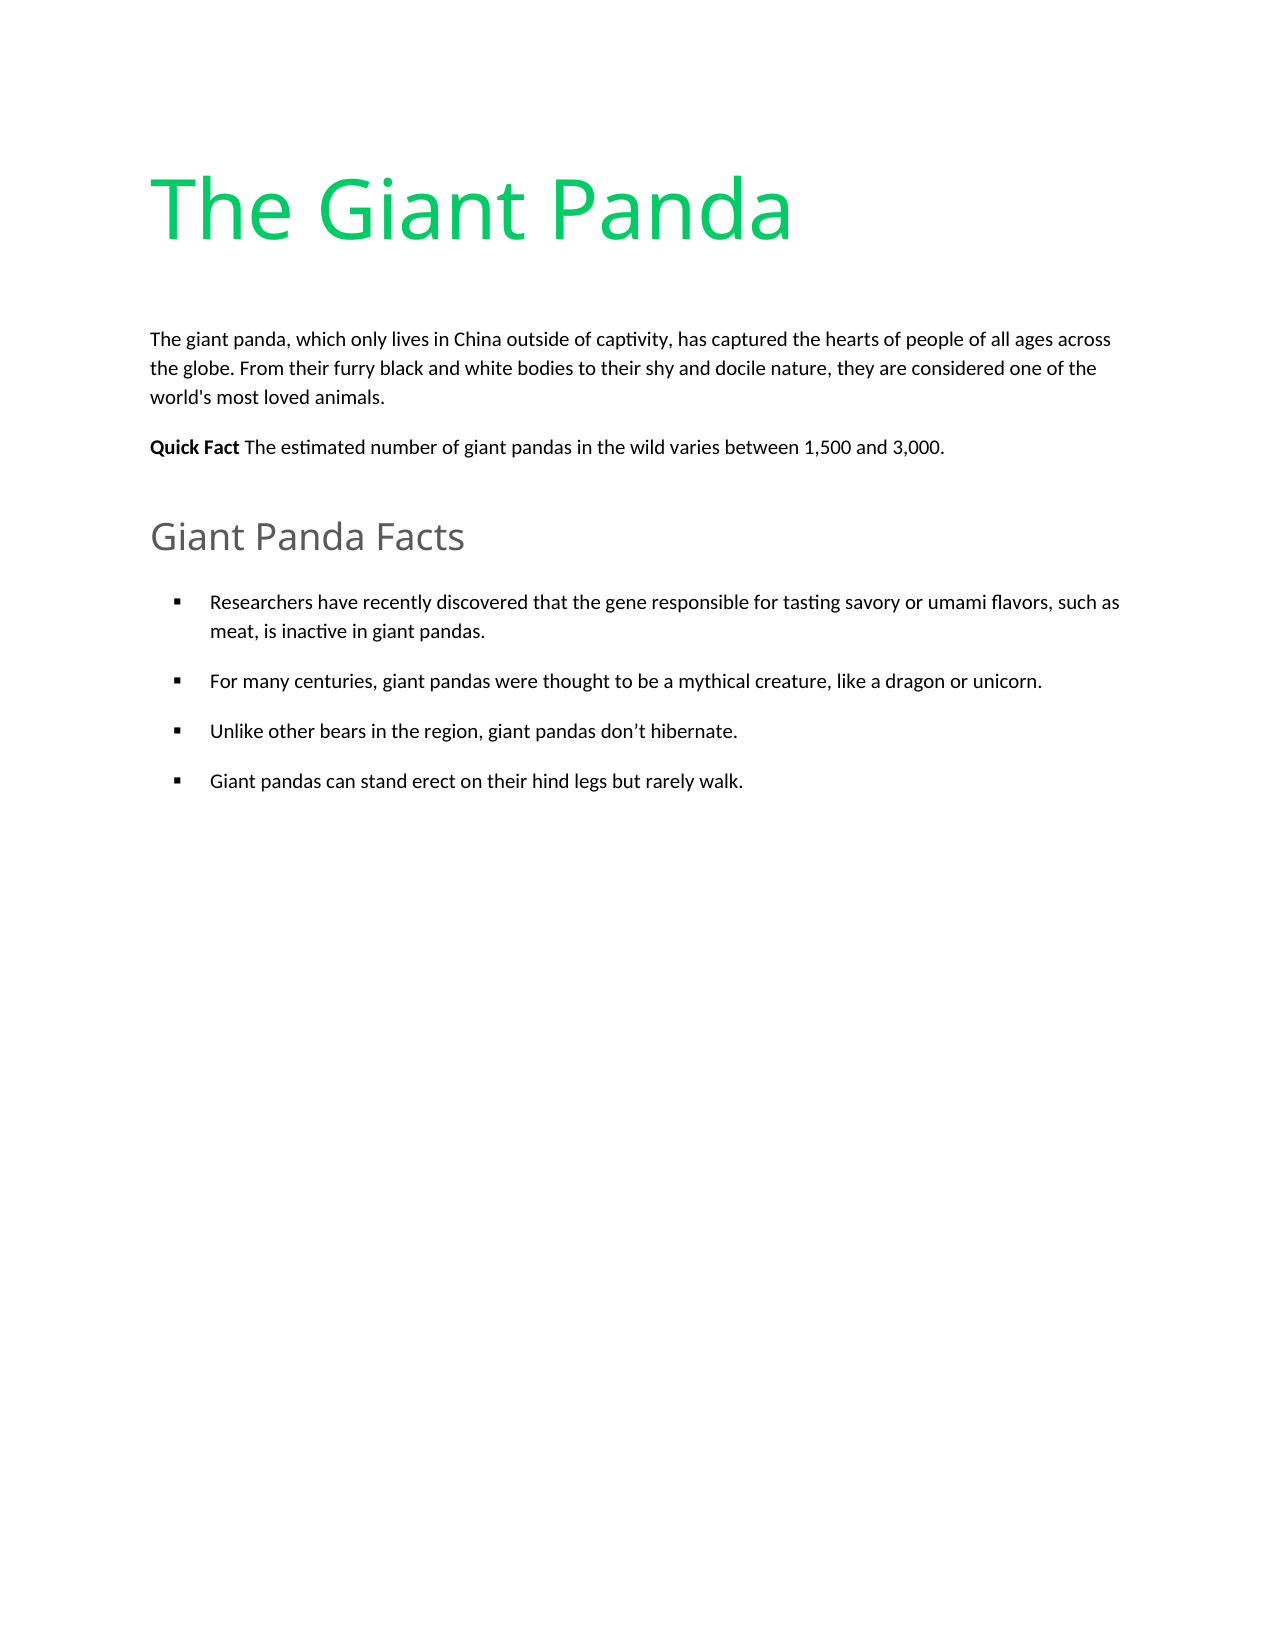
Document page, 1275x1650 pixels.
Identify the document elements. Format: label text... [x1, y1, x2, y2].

text The giant panda, which only lives in China outside of captivity, has captured the hearts of people of all ages across the globe. From their furry black and white bodies to their shy and docile nature, they are considered one of the world's most loved animals. [150, 326, 1125, 410]
list Researchers have recently discovered that the gene responsible for tasting savory or umami flavors, such as meat, is inactive in giant pandas. [172, 589, 1125, 644]
title The Giant Panda [150, 150, 1125, 263]
list For many centuries, giant pandas were thought to be a mythical creature, like a dragon or unicorn. [172, 668, 1125, 694]
list Giant pandas can stand erect on their hind legs but rarely walk. [172, 768, 1125, 794]
text Quick Fact The estimated number of giant pandas in the wild varies between 1,500 and 3,000. [150, 434, 1125, 460]
list Unlike other bears in the region, giant pandas don’t hibernate. [172, 718, 1125, 744]
subtitle Giant Panda Facts [150, 510, 1125, 561]
